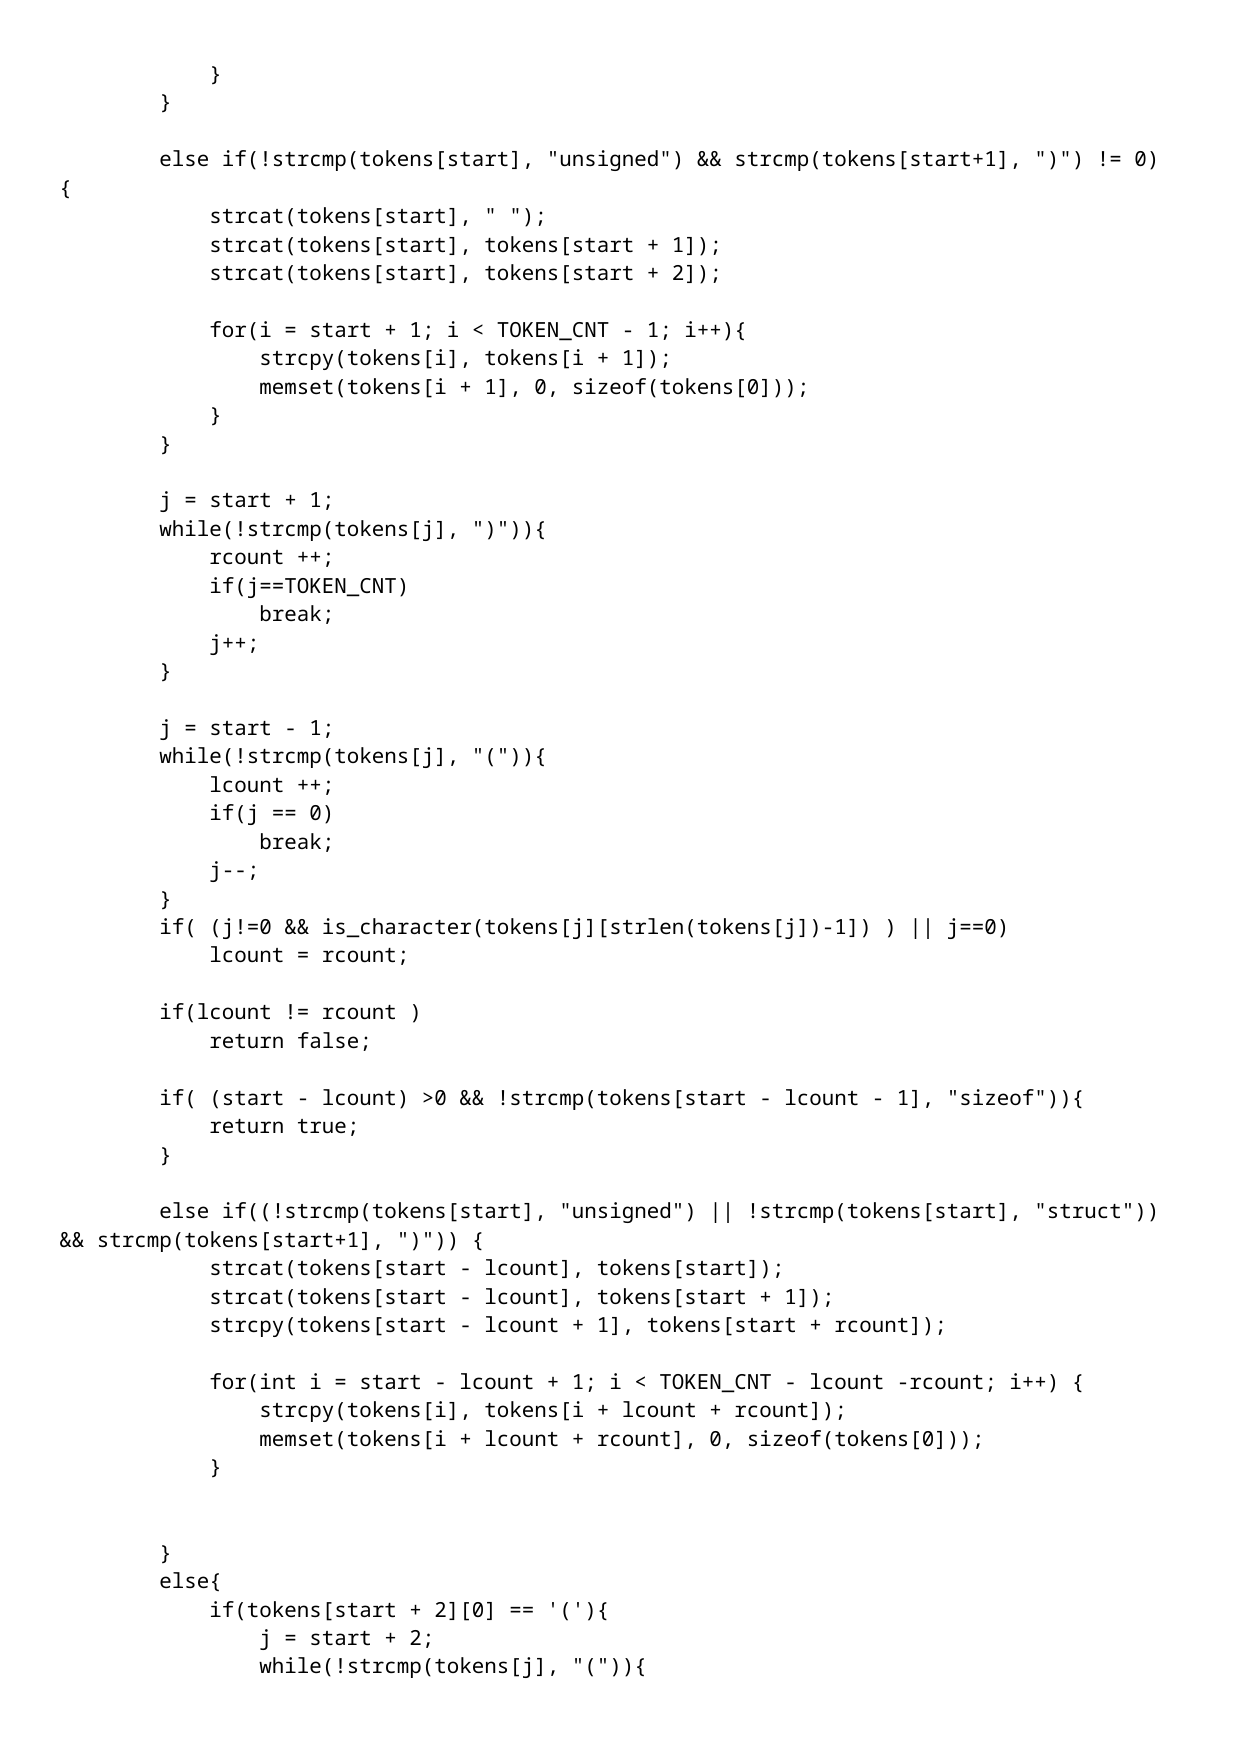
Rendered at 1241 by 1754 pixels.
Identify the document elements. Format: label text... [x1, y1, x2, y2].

text } [59, 59, 1181, 87]
text j = start - 1; [59, 713, 1181, 742]
text strcpy(tokens[start - lcount + 1], tokens[start + rcount]); [59, 1310, 1181, 1339]
text strcat(tokens[start - lcount], tokens[start]); [59, 1253, 1181, 1282]
text while(!strcmp(tokens[j], "(")){ [59, 1652, 1181, 1680]
text if(j==TOKEN_CNT) [59, 571, 1181, 599]
text j++; [59, 628, 1181, 656]
text } [59, 656, 1181, 685]
text memset(tokens[i + 1], 0, sizeof(tokens[0])); [59, 372, 1181, 400]
text break; [59, 599, 1181, 628]
text while(!strcmp(tokens[j], ")")){ [59, 514, 1181, 542]
text for(i = start + 1; i < TOKEN_CNT - 1; i++){ [59, 315, 1181, 343]
text } [59, 429, 1181, 457]
text while(!strcmp(tokens[j], "(")){ [59, 742, 1181, 770]
text else if((!strcmp(tokens[start], "unsigned") || !strcmp(tokens[start], "struct")) && strcmp(tokens[start+1], ")")) { [59, 1197, 1181, 1253]
text j = start + 1; [59, 486, 1181, 514]
text if(tokens[start + 2][0] == '('){ [59, 1595, 1181, 1623]
text if( (j!=0 && is_character(tokens[j][strlen(tokens[j])-1]) ) || j==0) [59, 912, 1181, 941]
text if( (start - lcount) >0 && !strcmp(tokens[start - lcount - 1], "sizeof")){ [59, 1083, 1181, 1111]
text } [59, 87, 1181, 116]
text strcat(tokens[start], tokens[start + 1]); [59, 230, 1181, 258]
text } [59, 1452, 1181, 1481]
text lcount = rcount; [59, 941, 1181, 969]
text else{ [59, 1566, 1181, 1595]
text return true; [59, 1111, 1181, 1140]
text strcpy(tokens[i], tokens[i + 1]); [59, 343, 1181, 372]
text } [59, 884, 1181, 912]
text memset(tokens[i + lcount + rcount], 0, sizeof(tokens[0])); [59, 1424, 1181, 1452]
text rcount ++; [59, 542, 1181, 571]
text strcat(tokens[start - lcount], tokens[start + 1]); [59, 1282, 1181, 1310]
text j = start + 2; [59, 1623, 1181, 1652]
text strcat(tokens[start], " "); [59, 201, 1181, 230]
text break; [59, 827, 1181, 855]
text if(j == 0) [59, 798, 1181, 827]
text return false; [59, 1026, 1181, 1054]
text for(int i = start - lcount + 1; i < TOKEN_CNT - lcount -rcount; i++) { [59, 1367, 1181, 1396]
text if(lcount != rcount ) [59, 997, 1181, 1026]
text } [59, 1538, 1181, 1566]
text strcpy(tokens[i], tokens[i + lcount + rcount]); [59, 1396, 1181, 1424]
text lcount ++; [59, 770, 1181, 798]
text } [59, 400, 1181, 429]
text } [59, 1140, 1181, 1168]
text strcat(tokens[start], tokens[start + 2]); [59, 258, 1181, 287]
text else if(!strcmp(tokens[start], "unsigned") && strcmp(tokens[start+1], ")") != 0) { [59, 144, 1181, 201]
text j--; [59, 855, 1181, 884]
